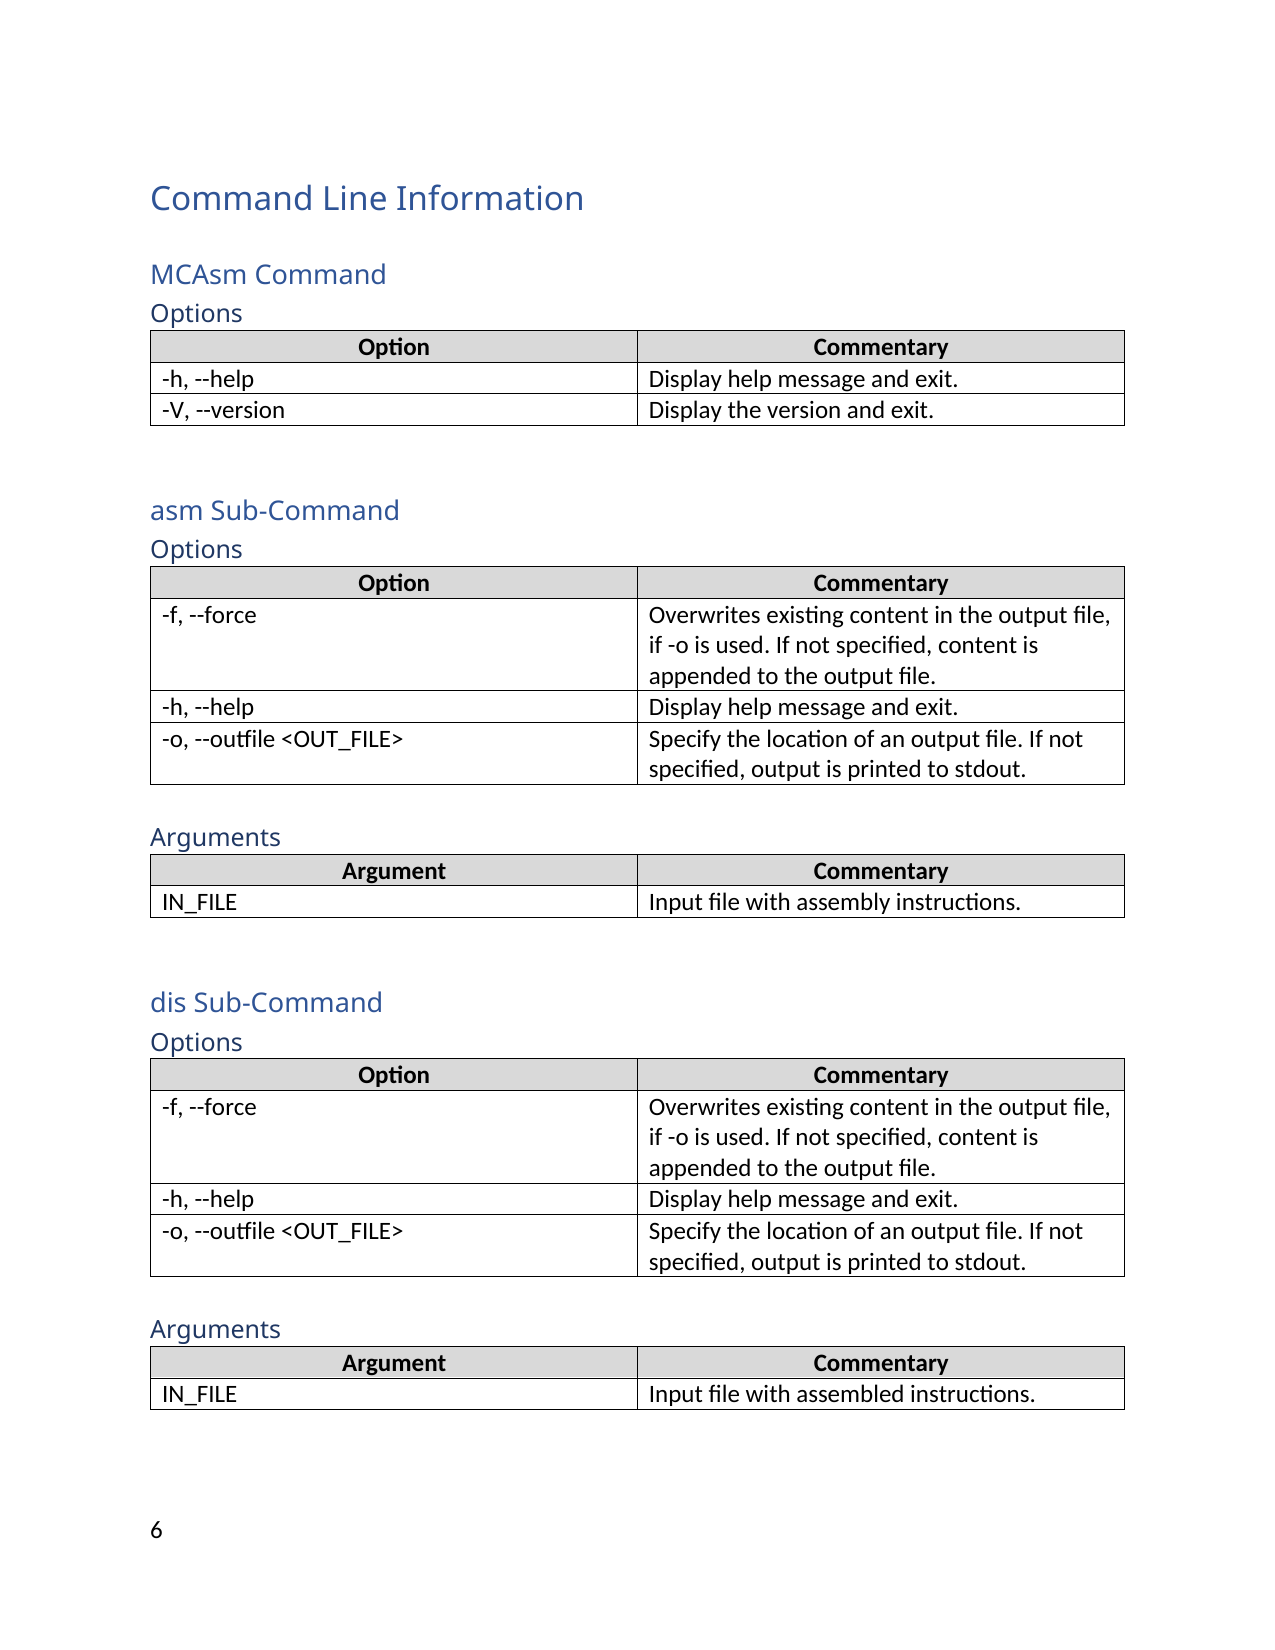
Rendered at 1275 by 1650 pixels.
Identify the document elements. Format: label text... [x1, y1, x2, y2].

subtitle Arguments [150, 820, 1125, 854]
table_cell Display help message and exit. [638, 691, 1124, 722]
table_cell IN_FILE [151, 886, 637, 917]
subtitle Options [150, 532, 1125, 566]
table_cell -f, --force [151, 599, 637, 690]
table_cell -f, --force [151, 1091, 637, 1182]
subtitle MCAsm Command [150, 255, 1125, 292]
table_cell Overwrites existing content in the output file, if -o is used. If not specified, content is appended to the output file. [638, 599, 1124, 690]
table_header Commentary [638, 567, 1124, 598]
table_header Commentary [638, 1059, 1124, 1090]
table_header Commentary [638, 331, 1124, 362]
subtitle asm Sub-Command [150, 491, 1125, 528]
table_header Argument [151, 855, 637, 885]
table_cell Overwrites existing content in the output file, if -o is used. If not specified, content is appended to the output file. [638, 1091, 1124, 1182]
table_header Commentary [638, 1347, 1124, 1377]
table_cell Specify the location of an output file. If not specified, output is printed to stdout. [638, 723, 1124, 784]
table_cell Display help message and exit. [638, 363, 1124, 393]
subtitle Arguments [150, 1312, 1125, 1346]
table_cell Input file with assembled instructions. [638, 1379, 1124, 1409]
table_cell Display the version and exit. [638, 394, 1124, 425]
table_cell Specify the location of an output file. If not specified, output is printed to stdout. [638, 1215, 1124, 1276]
table_cell -o, --outfile <OUT_FILE> [151, 1215, 637, 1276]
subtitle dis Sub-Command [150, 983, 1125, 1020]
table_header Commentary [638, 855, 1124, 885]
table_cell -V, --version [151, 394, 637, 425]
table_header Option [151, 1059, 637, 1090]
table_cell Input file with assembly instructions. [638, 886, 1124, 917]
table_header Argument [151, 1347, 637, 1377]
subtitle Options [150, 296, 1125, 330]
subtitle Options [150, 1024, 1125, 1058]
table_cell -h, --help [151, 363, 637, 393]
subtitle Command Line Information [150, 175, 1125, 220]
table_cell IN_FILE [151, 1379, 637, 1409]
table_cell -h, --help [151, 691, 637, 722]
table_header Option [151, 331, 637, 362]
table_cell -o, --outfile <OUT_FILE> [151, 723, 637, 784]
table_header Option [151, 567, 637, 598]
table_cell Display help message and exit. [638, 1184, 1124, 1214]
table_cell -h, --help [151, 1184, 637, 1214]
